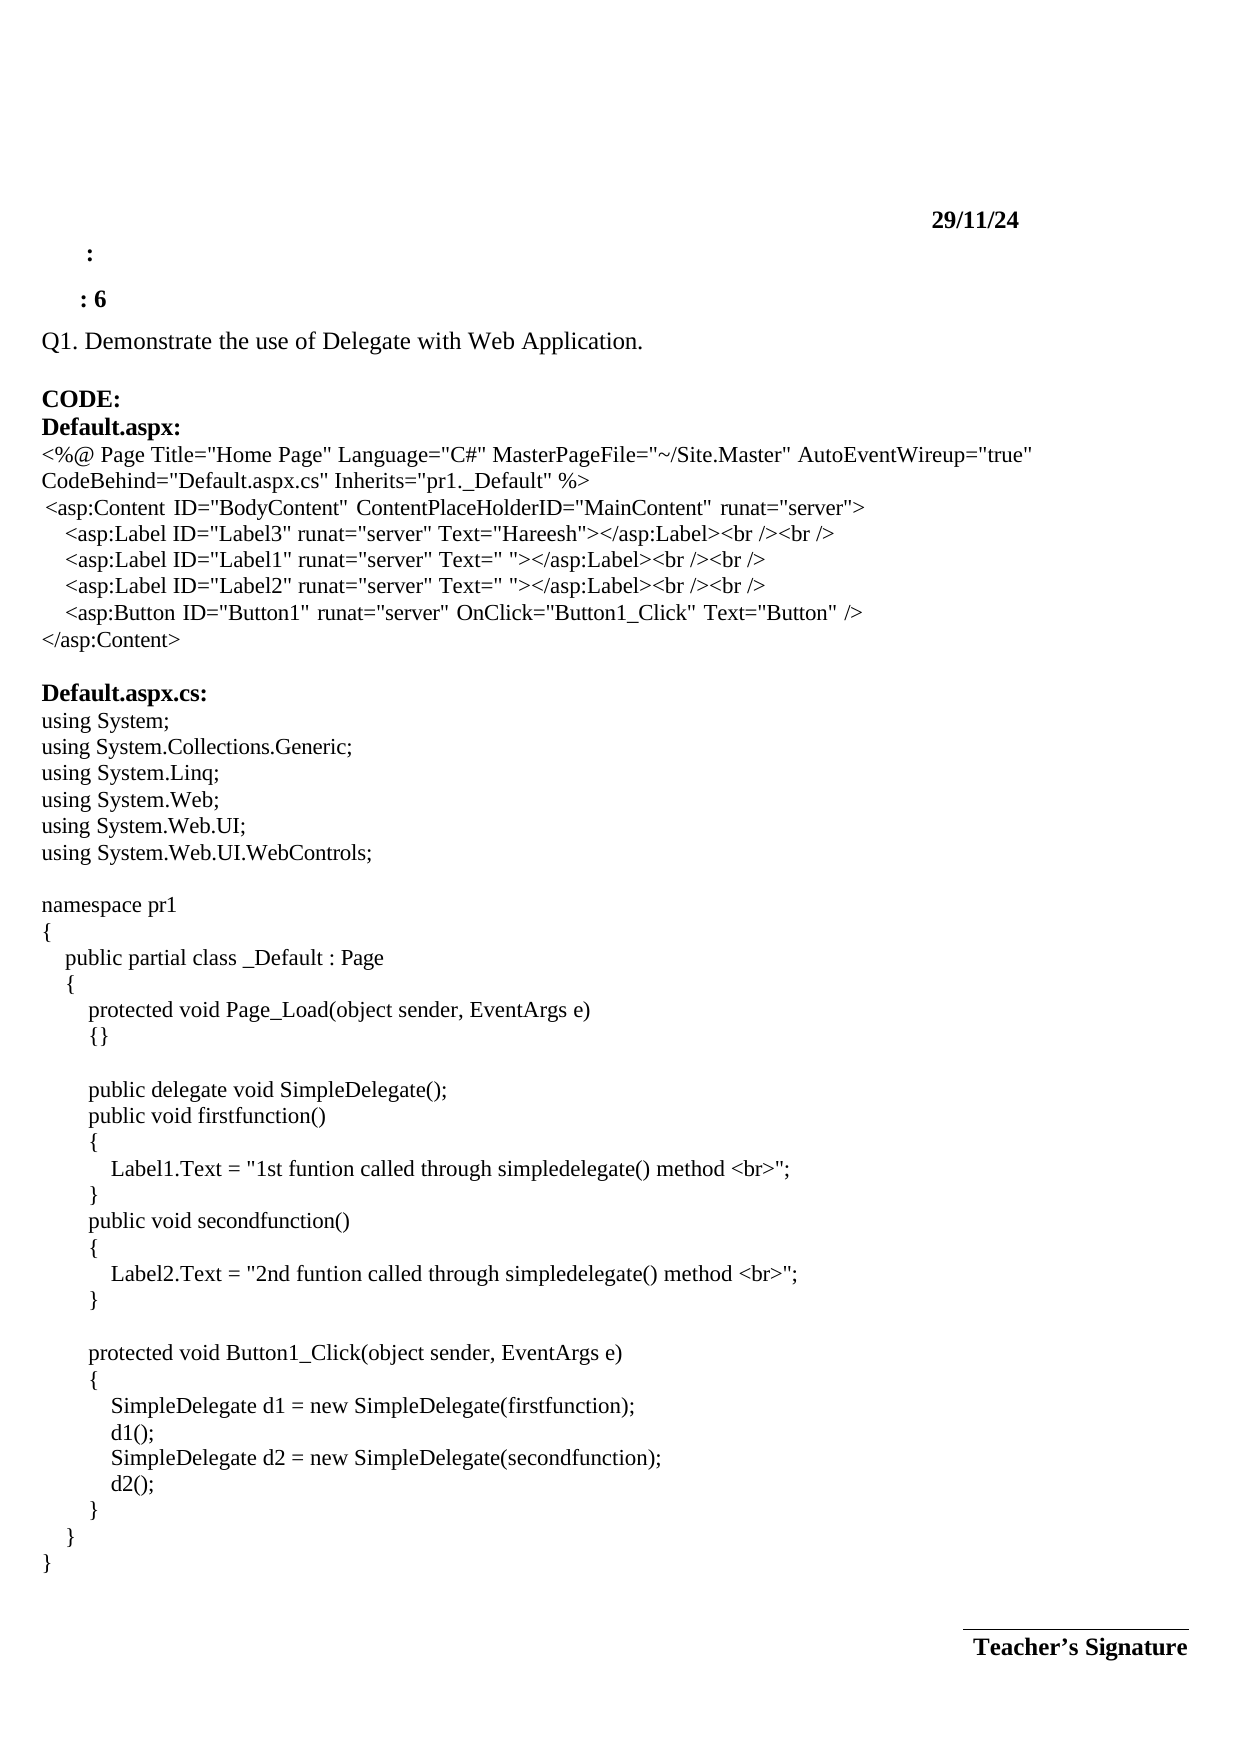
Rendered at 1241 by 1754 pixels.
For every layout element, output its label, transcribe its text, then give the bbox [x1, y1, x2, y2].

text { [65, 970, 1196, 997]
text public partial class _Default : Page [65, 944, 1196, 970]
text </asp:Content> [41, 626, 1196, 652]
text { [88, 1128, 1196, 1155]
text public void secondfunction() [88, 1208, 1196, 1234]
text SimpleDelegate d1 = new SimpleDelegate(firstfunction); d1(); [111, 1392, 642, 1445]
text using System.Collections.Generic; using System.Linq; [41, 734, 359, 786]
text } [41, 1549, 1196, 1576]
text using System.Web; using System.Web.UI; [41, 786, 249, 838]
text 29/11/24 [346, 205, 1196, 234]
text Label2.Text = "2nd funtion called through simpledelegate() method <br>"; [111, 1260, 1196, 1287]
text namespace pr1 [41, 891, 1196, 918]
text protected void Page_Load(object sender, EventArgs e) [88, 997, 1196, 1023]
text using System; [41, 707, 1196, 734]
text {} [88, 1023, 1196, 1049]
text : [61, 238, 1196, 267]
text Default.aspx: [41, 413, 1196, 441]
text protected void Button1_Click(object sender, EventArgs e) [88, 1339, 1196, 1366]
text } [65, 1523, 1196, 1549]
text <asp:Content ID="BodyContent" ContentPlaceHolderID="MainContent" runat="server"> [29, 494, 880, 520]
text <%@ Page Title="Home Page" Language="C#" MasterPageFile="~/Site.Master" AutoEventWireup="true" CodeBehind="Default.aspx.cs" Inherits="pr1._Default" %> [41, 441, 1196, 494]
text { [88, 1234, 1196, 1260]
text <asp:Button ID="Button1" runat="server" OnClick="Button1_Click" Text="Button" /> [65, 599, 1196, 626]
text Q1. Demonstrate the use of Delegate with Web Application. [41, 326, 1196, 355]
text <asp:Label ID="Label2" runat="server" Text=" "></asp:Label><br /><br /> [65, 573, 1196, 599]
text : 6 [61, 284, 1196, 312]
text { [88, 1366, 1196, 1392]
text using System.Web.UI.WebControls; [41, 839, 1196, 865]
text } [88, 1287, 1196, 1313]
text Label1.Text = "1st funtion called through simpledelegate() method <br>"; [111, 1155, 1196, 1181]
text <asp:Label ID="Label3" runat="server" Text="Hareesh"></asp:Label><br /><br /> [29, 520, 870, 546]
text } [88, 1496, 1196, 1523]
text <asp:Label ID="Label1" runat="server" Text=" "></asp:Label><br /><br /> [65, 547, 1196, 573]
text public delegate void SimpleDelegate(); public void firstfunction() [88, 1076, 461, 1128]
text CODE: [41, 384, 1196, 412]
text SimpleDelegate d2 = new SimpleDelegate(secondfunction); d2(); [111, 1445, 697, 1496]
text } [88, 1181, 1196, 1208]
text { [41, 918, 1196, 944]
text Default.aspx.cs: [41, 679, 1196, 707]
